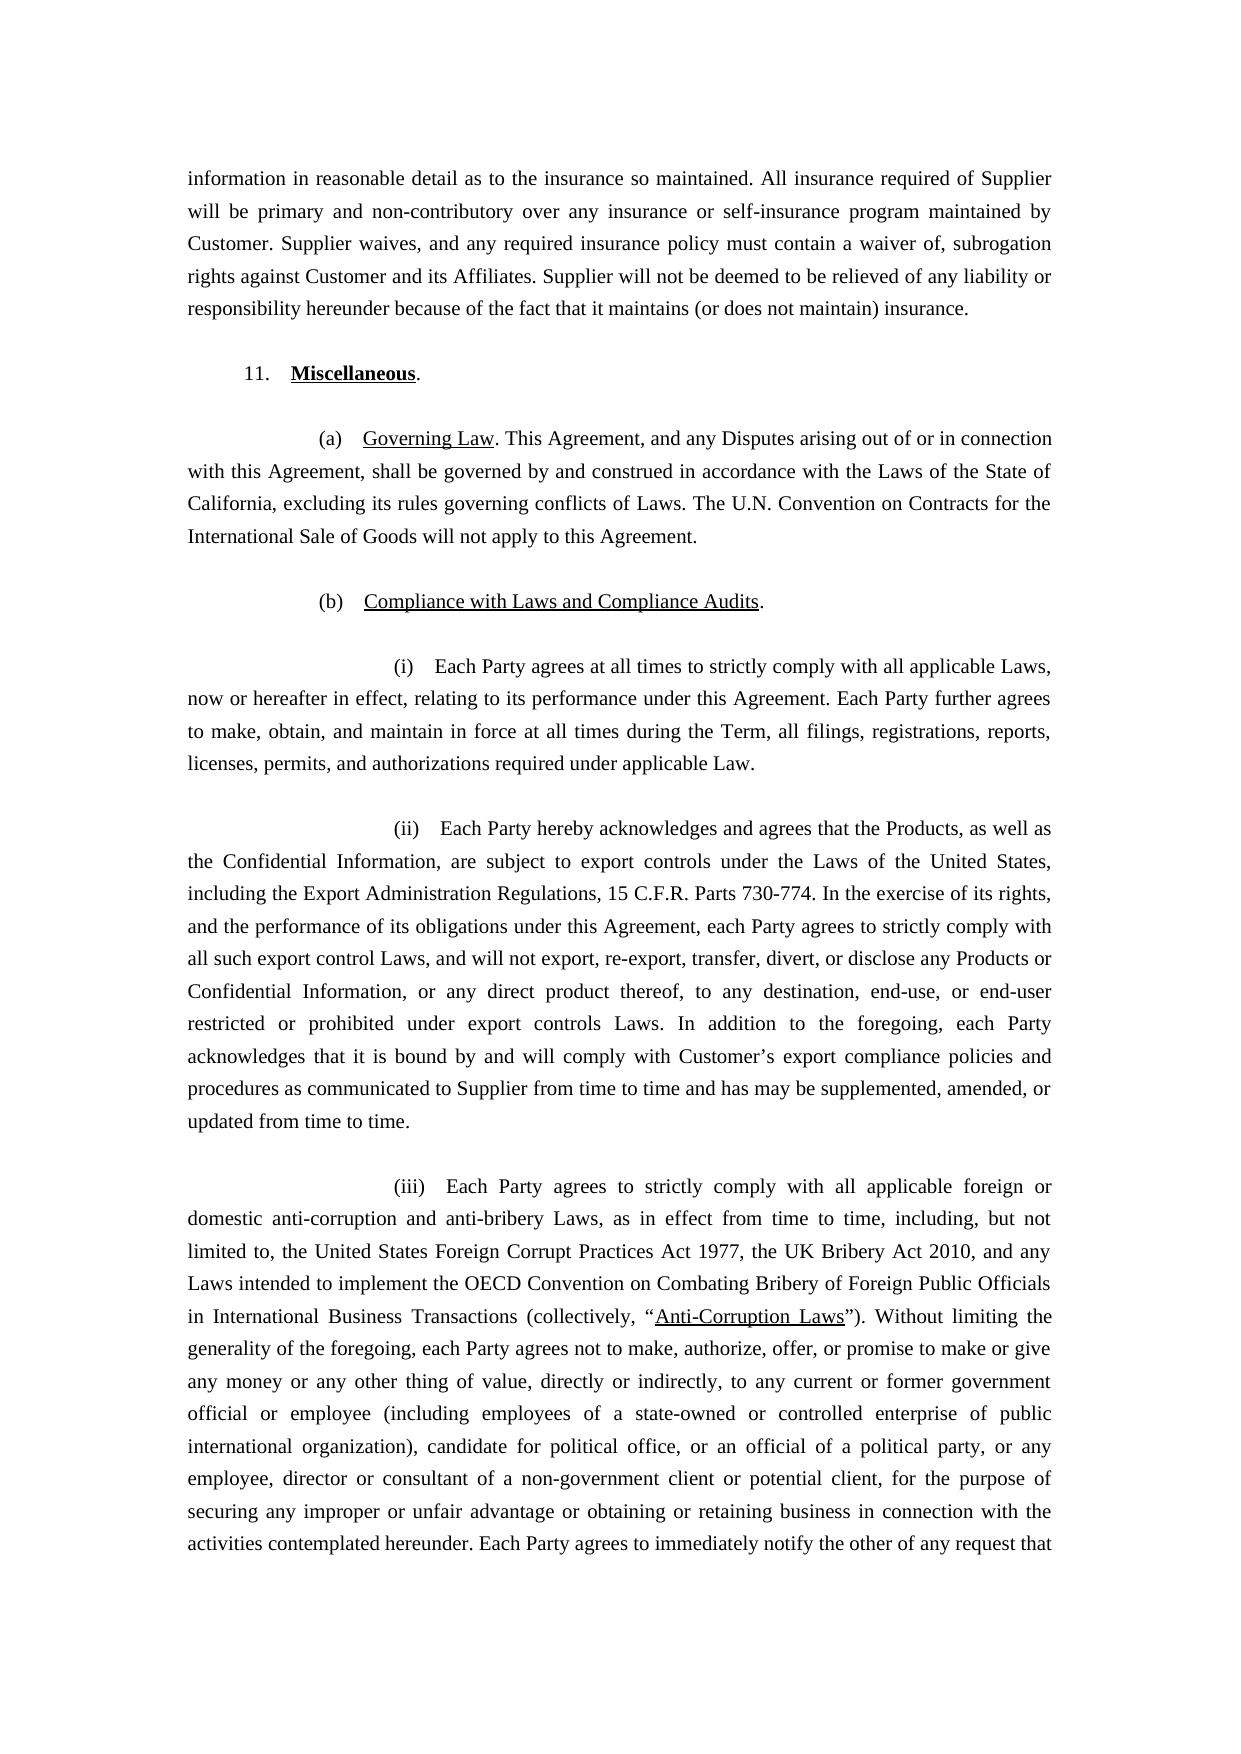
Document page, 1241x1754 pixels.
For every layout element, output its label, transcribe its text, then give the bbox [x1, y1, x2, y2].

text (a) Governing Law. This Agreement, and any Disputes arising out of or in connection with this Agreement, shall be governed by and construed in accordance with the Laws of the State of California, excluding its rules governing conflicts of Laws. The U.N. Convention on Contracts for the International Sale of Goods will not apply to this Agreement. [187, 422, 1053, 552]
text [187, 1169, 1053, 1559]
text (i) Each Party agrees at all times to strictly comply with all applicable Laws, now or hereafter in effect, relating to its performance under this Agreement. Each Party further agrees to make, obtain, and maintain in force at all times during the Term, all filings, registrations, reports, licenses, permits, and authorizations required under applicable Law. [187, 649, 1053, 779]
text 11. Miscellaneous. [187, 357, 1053, 389]
text (ii) Each Party hereby acknowledges and agrees that the Products, as well as the Confidential Information, are subject to export controls under the Laws of the United States, including the Export Administration Regulations, 15 C.F.R. Parts 730-774. In the exercise of its rights, and the performance of its obligations under this Agreement, each Party agrees to strictly comply with all such export control Laws, and will not export, re-export, transfer, divert, or disclose any Products or Confidential Information, or any direct product thereof, to any destination, end-use, or end-user restricted or prohibited under export controls Laws. In addition to the foregoing, each Party acknowledges that it is bound by and will comply with Customer’s export compliance policies and procedures as communicated to Supplier from time to time and has may be supplemented, amended, or updated from time to time. [187, 812, 1053, 1137]
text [187, 162, 1053, 324]
text (b) Compliance with Laws and Compliance Audits. [187, 584, 1053, 617]
